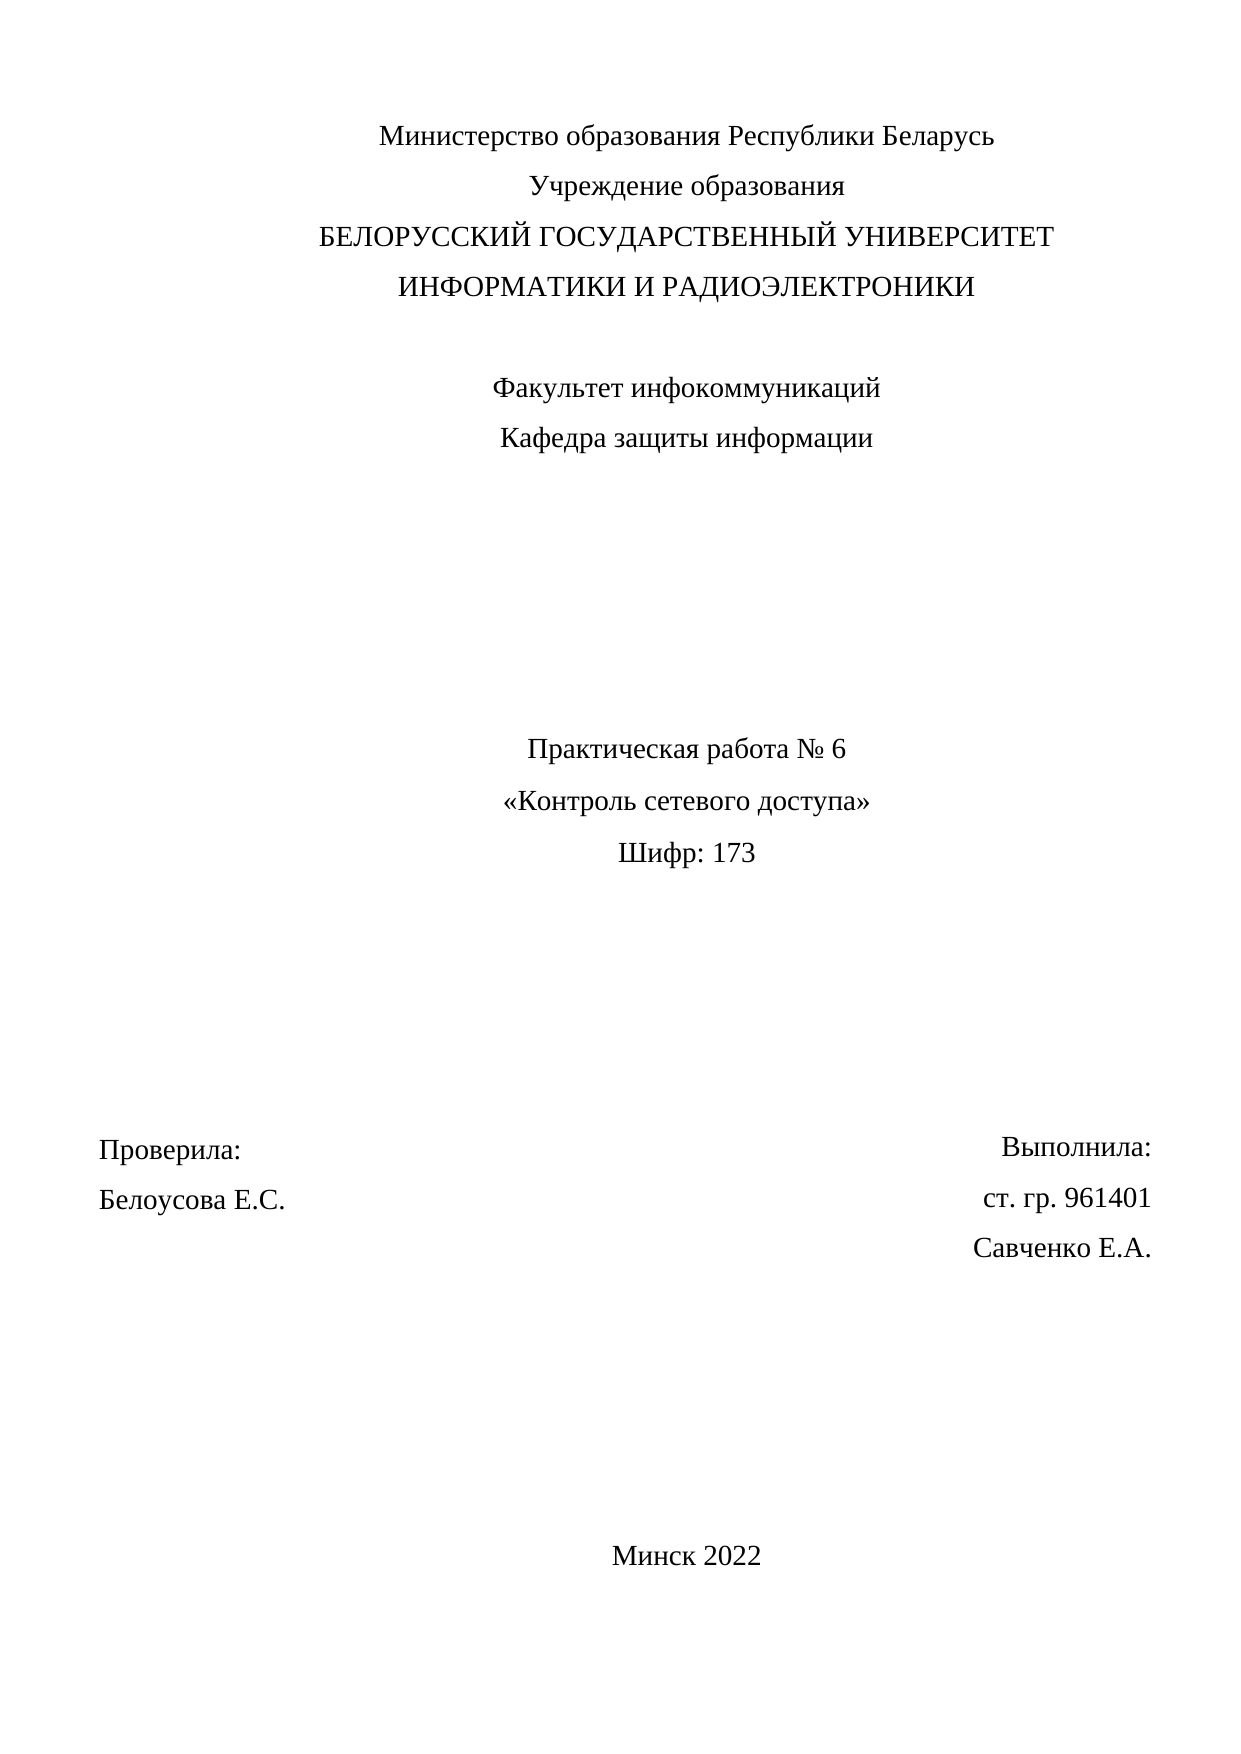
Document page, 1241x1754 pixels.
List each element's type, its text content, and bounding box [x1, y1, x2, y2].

text Савченко Е.А. [222, 1230, 1152, 1263]
text Кафедра защиты информации [222, 420, 1152, 453]
text БЕЛОРУССКИЙ ГОСУДАРСТВЕННЫЙ УНИВЕРСИТЕТ [222, 219, 1152, 252]
text Практическая работа № 6 [222, 731, 1152, 765]
text Учреждение образования [222, 168, 1152, 202]
text Выполнила: [561, 1129, 1152, 1163]
text Шифр: 173 [222, 835, 1152, 868]
text ст. гр. 961401 [561, 1180, 1152, 1213]
text Минск 2022 [222, 1538, 1152, 1571]
text Факультет инфокоммуникаций [222, 370, 1152, 403]
text ИНФОРМАТИКИ И РАДИОЭЛЕКТРОНИКИ [222, 269, 1152, 303]
text «Контроль сетевого доступа» [222, 783, 1152, 817]
text Министерство образования Республики Беларусь [222, 118, 1152, 152]
